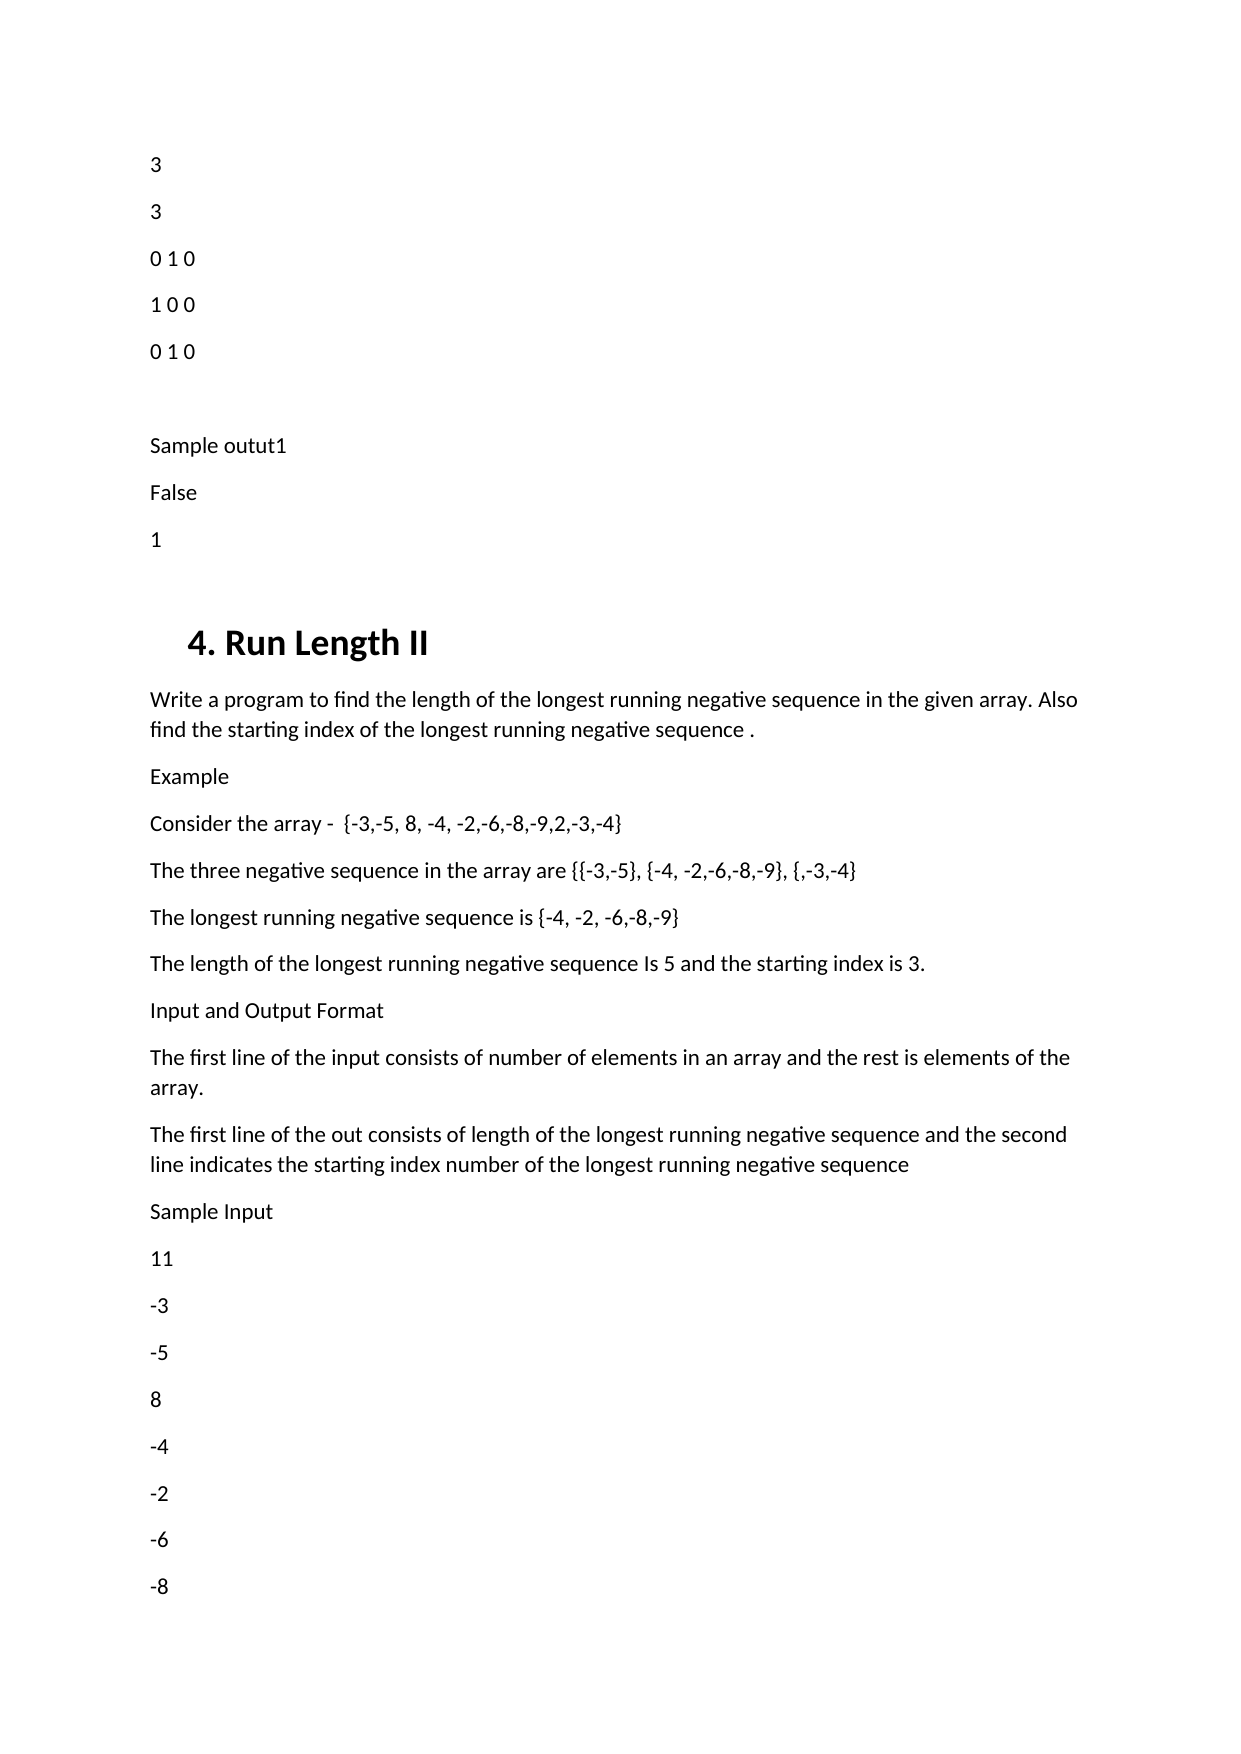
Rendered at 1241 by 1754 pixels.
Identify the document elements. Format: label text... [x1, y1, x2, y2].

text 3 [150, 150, 1090, 178]
text Example [150, 762, 1090, 790]
text -3 [150, 1291, 1090, 1319]
text Input and Output Format [150, 996, 1090, 1024]
text 1 [150, 525, 1090, 553]
list Run Length II [187, 619, 1090, 664]
text 1 0 0 [150, 291, 1090, 319]
text 0 1 0 [150, 337, 1090, 366]
text The first line of the out consists of length of the longest running negative sequence and the second line indicates the starting index number of the longest running negative sequence [150, 1120, 1090, 1178]
text 11 [150, 1244, 1090, 1272]
text -5 [150, 1338, 1090, 1366]
text Write a program to find the length of the longest running negative sequence in the given array. Also find the starting index of the longest running negative sequence . [150, 685, 1090, 743]
text -8 [150, 1572, 1090, 1600]
text -6 [150, 1526, 1090, 1553]
text 0 1 0 [150, 244, 1090, 272]
text The length of the longest running negative sequence Is 5 and the starting index is 3. [150, 949, 1090, 977]
text Sample outut1 [150, 431, 1090, 459]
text Sample Input [150, 1197, 1090, 1225]
text The first line of the input consists of number of elements in an array and the rest is elements of the array. [150, 1043, 1090, 1101]
text -2 [150, 1479, 1090, 1507]
text -4 [150, 1432, 1090, 1460]
text 3 [150, 197, 1090, 225]
text 8 [150, 1385, 1090, 1413]
text Consider the array - {-3,-5, 8, -4, -2,-6,-8,-9,2,-3,-4} [150, 809, 1090, 837]
text The three negative sequence in the array are {{-3,-5}, {-4, -2,-6,-8,-9}, {,-3,-4} [150, 856, 1090, 884]
text False [150, 478, 1090, 506]
text The longest running negative sequence is {-4, -2, -6,-8,-9} [150, 903, 1090, 931]
